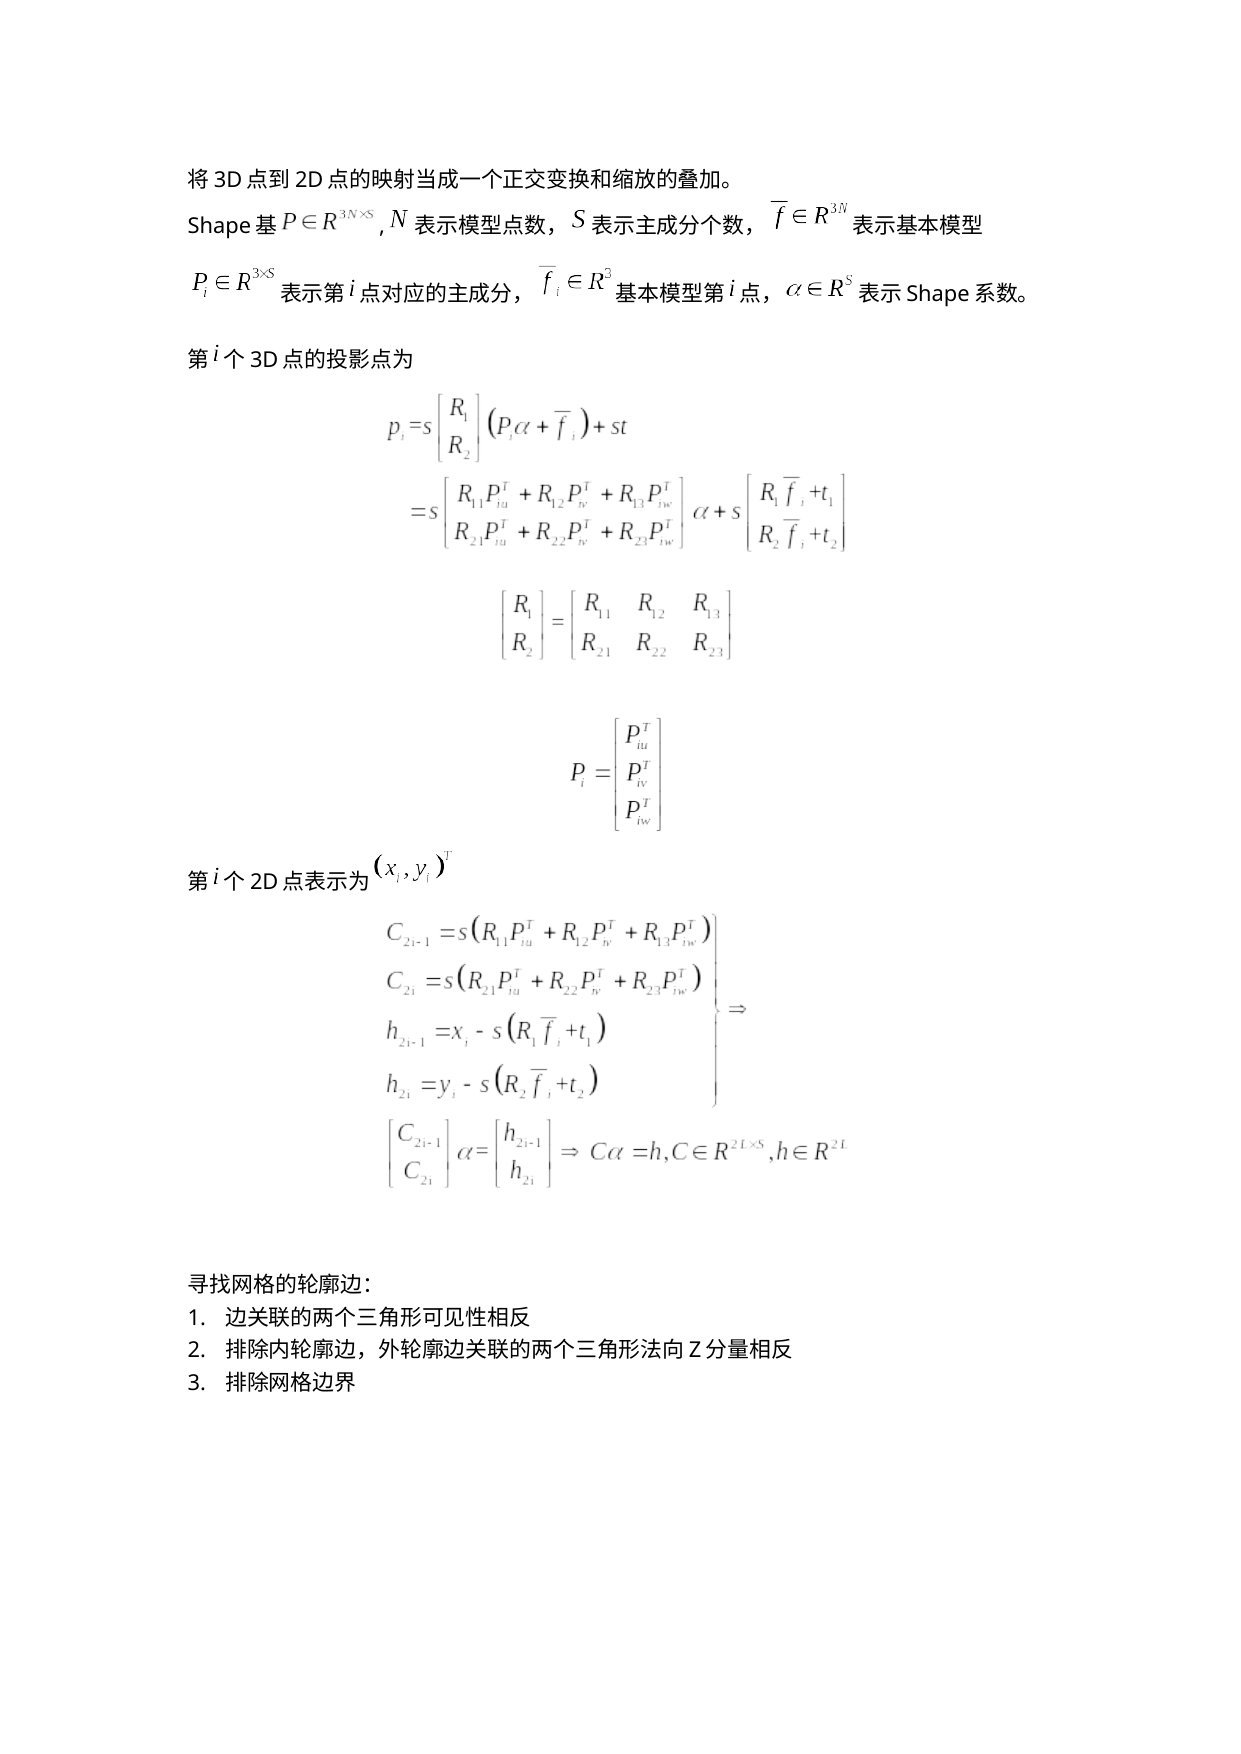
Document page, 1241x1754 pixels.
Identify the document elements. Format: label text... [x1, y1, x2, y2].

text 第个3D点的投影点为 [187, 324, 1053, 389]
text 寻找网格的轮廓边： [187, 1267, 1053, 1299]
text Shape基,表示模型点数，表示主成分个数，表示基本模型 [187, 194, 1053, 259]
list 边关联的两个三角形可见性相反 [187, 1299, 1053, 1332]
list 排除内轮廓边，外轮廓边关联的两个三角形法向Z分量相反 [187, 1332, 1053, 1364]
text 表示第点对应的主成分，基本模型第点，表示Shape系数。 [187, 259, 1053, 324]
text 第个2D点表示为 [187, 844, 1053, 909]
text 将3D点到2D点的映射当成一个正交变换和缩放的叠加。 [187, 162, 1053, 194]
list 排除网格边界 [187, 1364, 1053, 1397]
